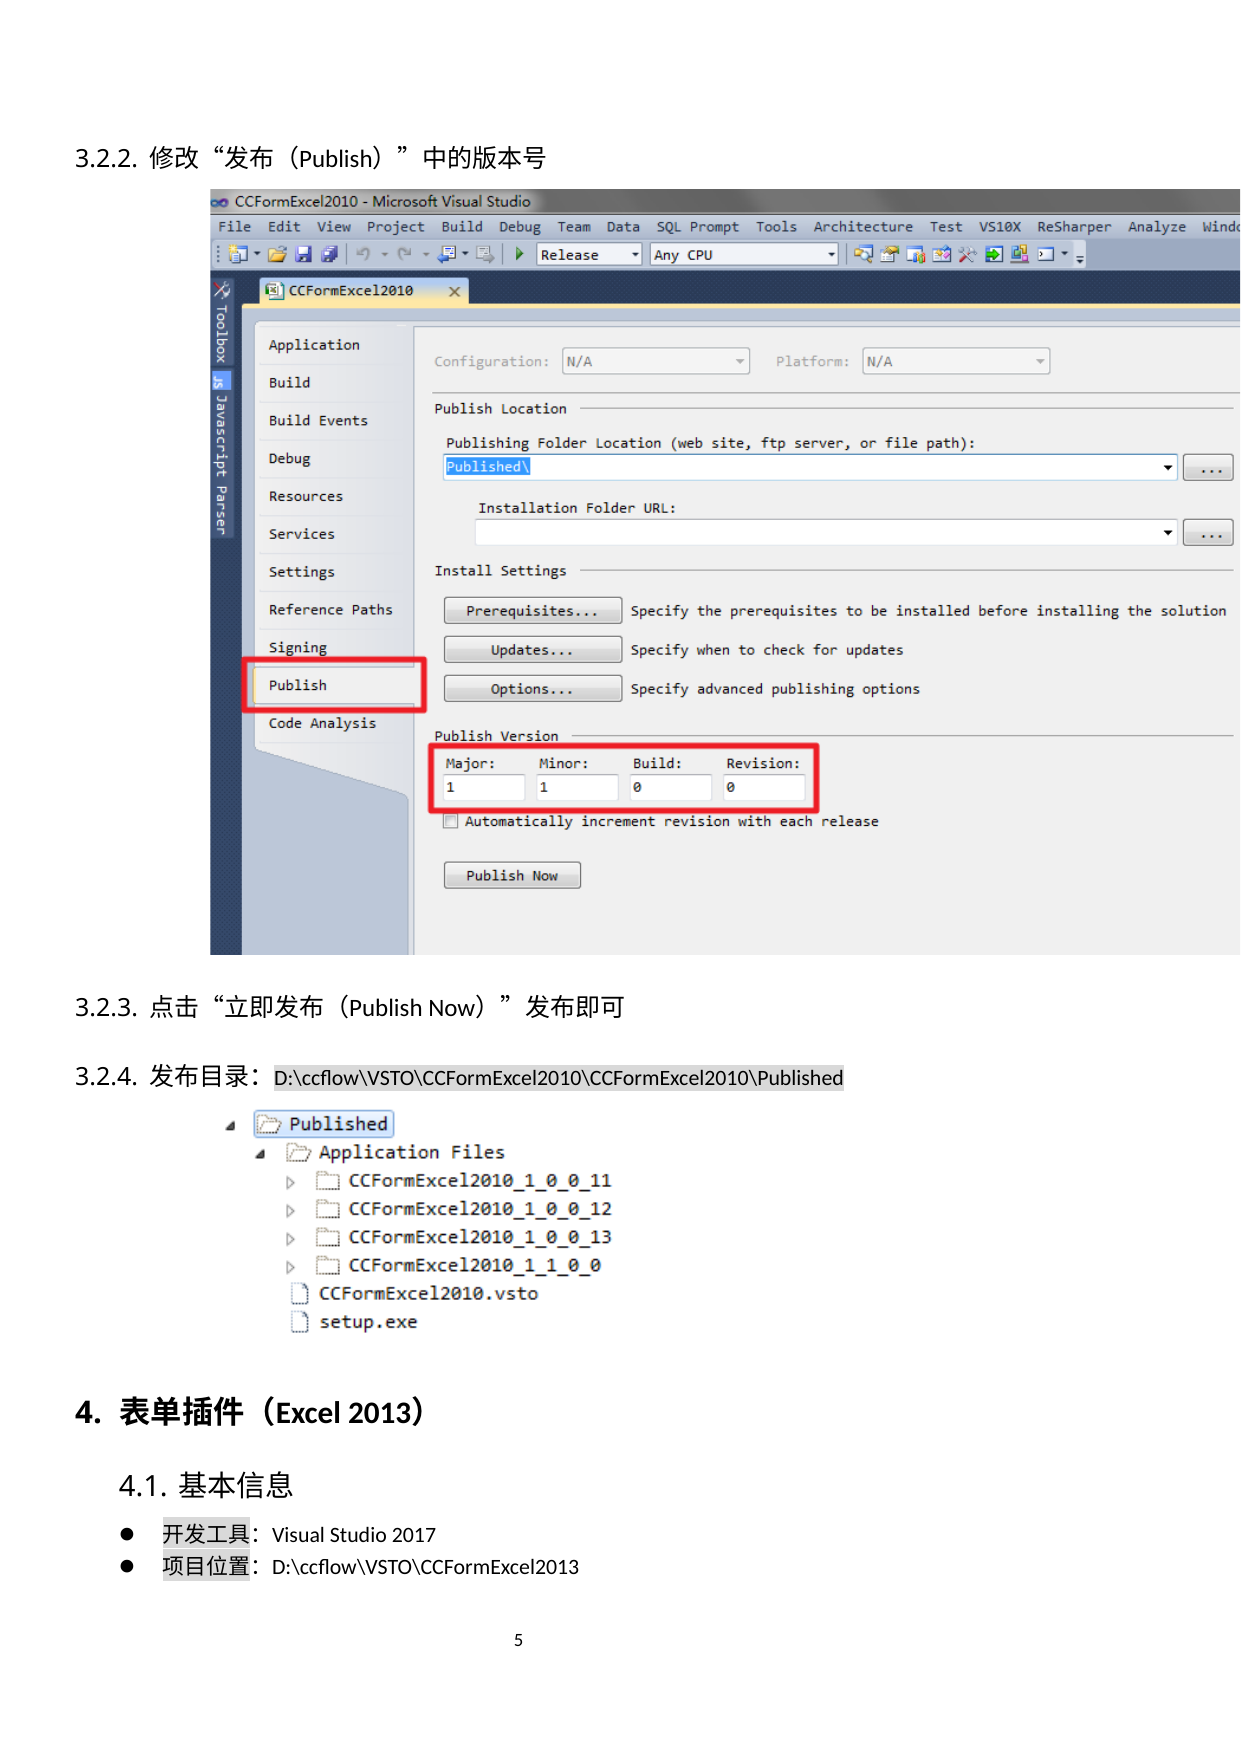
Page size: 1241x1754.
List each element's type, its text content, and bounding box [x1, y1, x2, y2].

subtitle 发布目录：D:\ccflow\VSTO\CCFormExcel2010\CCFormExcel2010\Published [75, 1042, 1165, 1107]
list 开发工具：Visual Studio 2017 [119, 1516, 1165, 1549]
subtitle 表单插件（Excel 2013） [75, 1378, 1165, 1443]
subtitle 基本信息 [119, 1451, 1165, 1516]
picture [210, 1107, 631, 1336]
list 项目位置：D:\ccflow\VSTO\CCFormExcel2013 [250, 1549, 1165, 1581]
subtitle 点击“立即发布（Publish Now）”发布即可 [75, 973, 1165, 1038]
picture [210, 189, 1241, 955]
subtitle 修改“发布（Publish）”中的版本号 [75, 124, 1165, 189]
